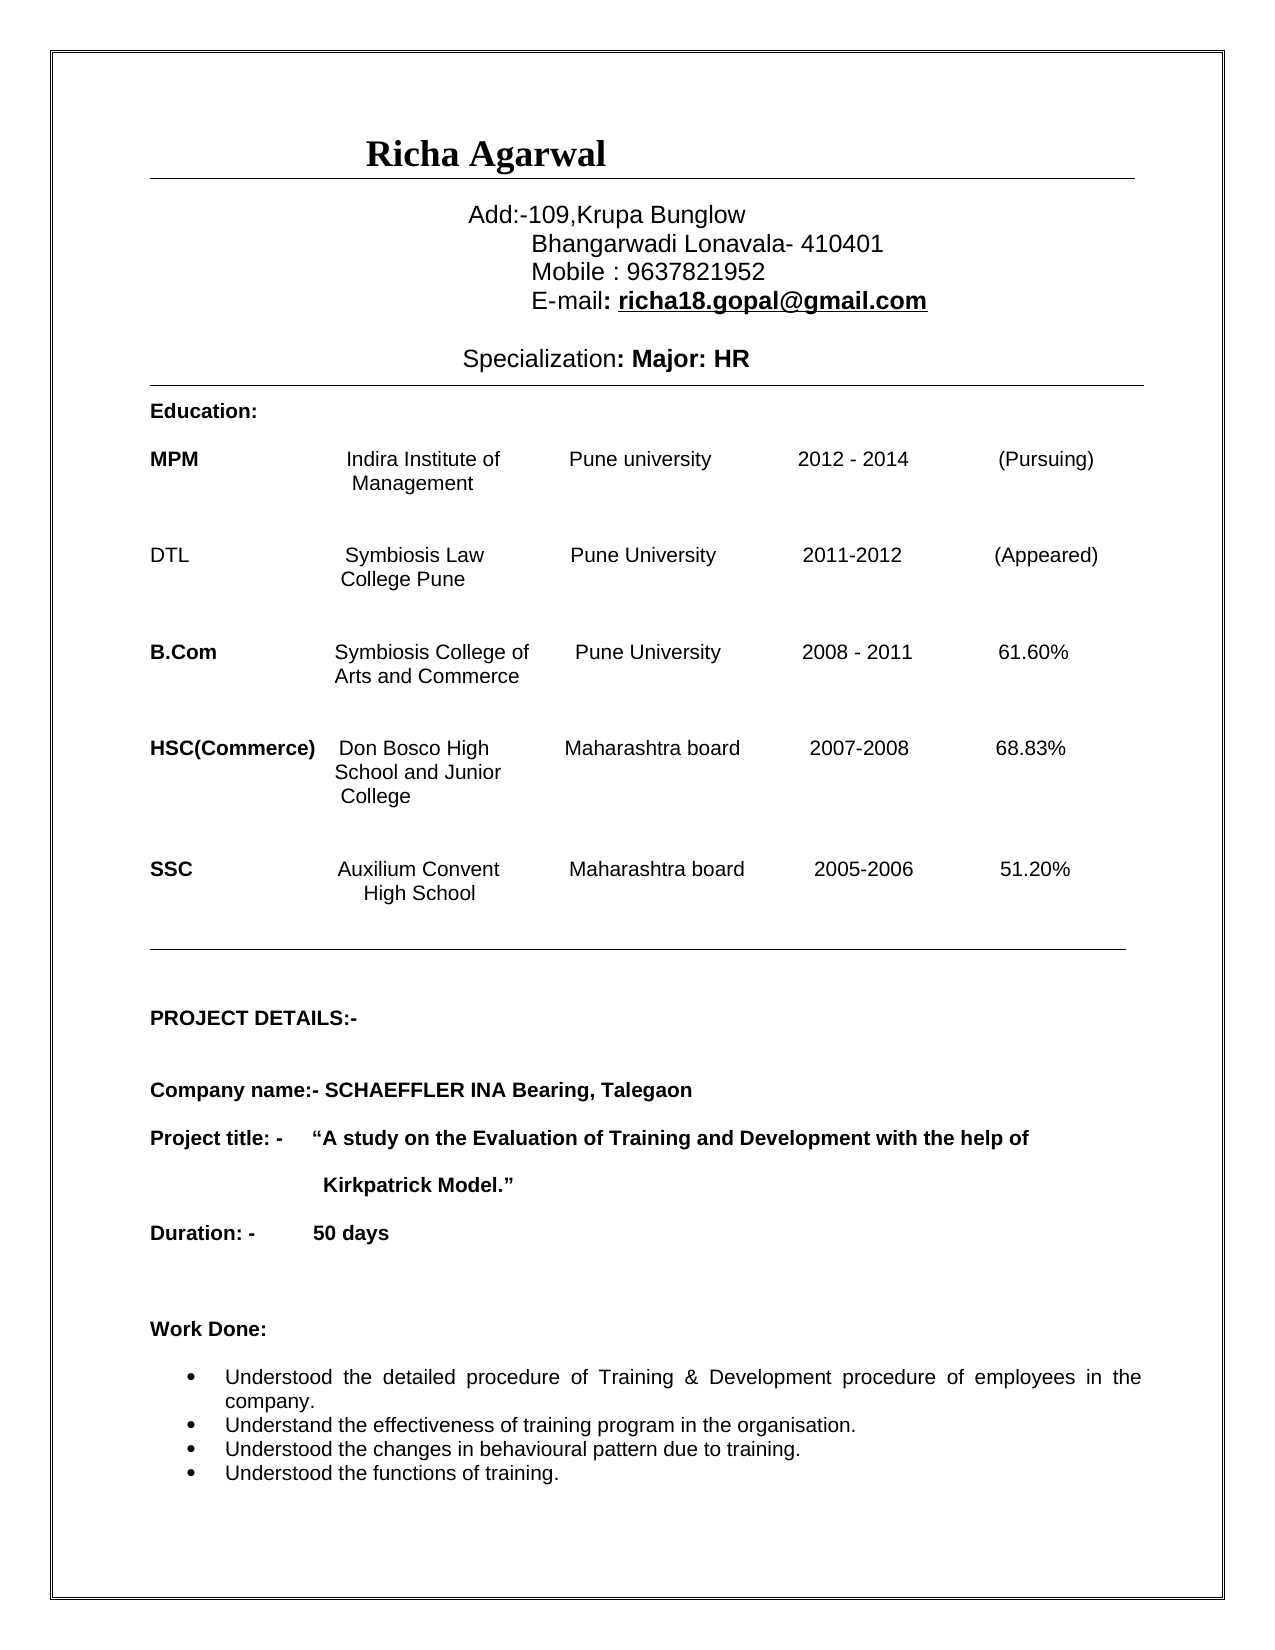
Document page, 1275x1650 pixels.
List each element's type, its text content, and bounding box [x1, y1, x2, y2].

text High School [150, 881, 1144, 905]
text School and Junior [150, 760, 1144, 784]
text College Pune [150, 566, 1144, 590]
text B.Com Symbiosis College of Pune University 2008 - 2011 61.60% [150, 640, 1144, 664]
text DTL Symbiosis Law Pune University 2011-2012 (Appeared) [150, 542, 1144, 566]
list Understood the changes in behavioural pattern due to training. [187, 1437, 1144, 1461]
text Management [150, 471, 1144, 494]
text SSC Auxilium Convent Maharashtra board 2005-2006 51.20% [150, 857, 1144, 881]
text Richa Agarwal [150, 131, 1159, 174]
text Arts and Commerce [150, 664, 1144, 688]
text College [150, 784, 1144, 808]
text Bhangarwadi Lonavala- 410401 [150, 229, 1144, 257]
text Duration: - 50 days [150, 1221, 1144, 1245]
text Company name:- SCHAEFFLER INA Bearing, Talegaon [150, 1077, 1144, 1101]
list Understand the effectiveness of training program in the organisation. [187, 1413, 1144, 1437]
list Understood the detailed procedure of Training & Development procedure of employees in the company. [187, 1365, 1144, 1413]
text Specialization: Major: HR [150, 344, 1144, 372]
text Mobile : 9637821952 [150, 257, 1144, 286]
text Add:-109,Krupa Bunglow [150, 200, 1144, 229]
text Kirkpatrick Model.” [150, 1173, 1144, 1197]
text Project title: - “A study on the Evaluation of Training and Development with the help of [150, 1125, 1144, 1149]
list Understood the functions of training. [187, 1461, 1144, 1485]
text MPM Indira Institute of Pune university 2012 - 2014 (Pursuing) [150, 447, 1144, 471]
text PROJECT DETAILS:- [150, 1006, 1144, 1029]
text Work Done: [150, 1317, 1144, 1341]
text E-mail: richa18.gopal@gmail.com [150, 286, 1144, 315]
text HSC(Commerce) Don Bosco High Maharashtra board 2007-2008 68.83% [150, 736, 1144, 760]
text Education: [150, 399, 1144, 423]
